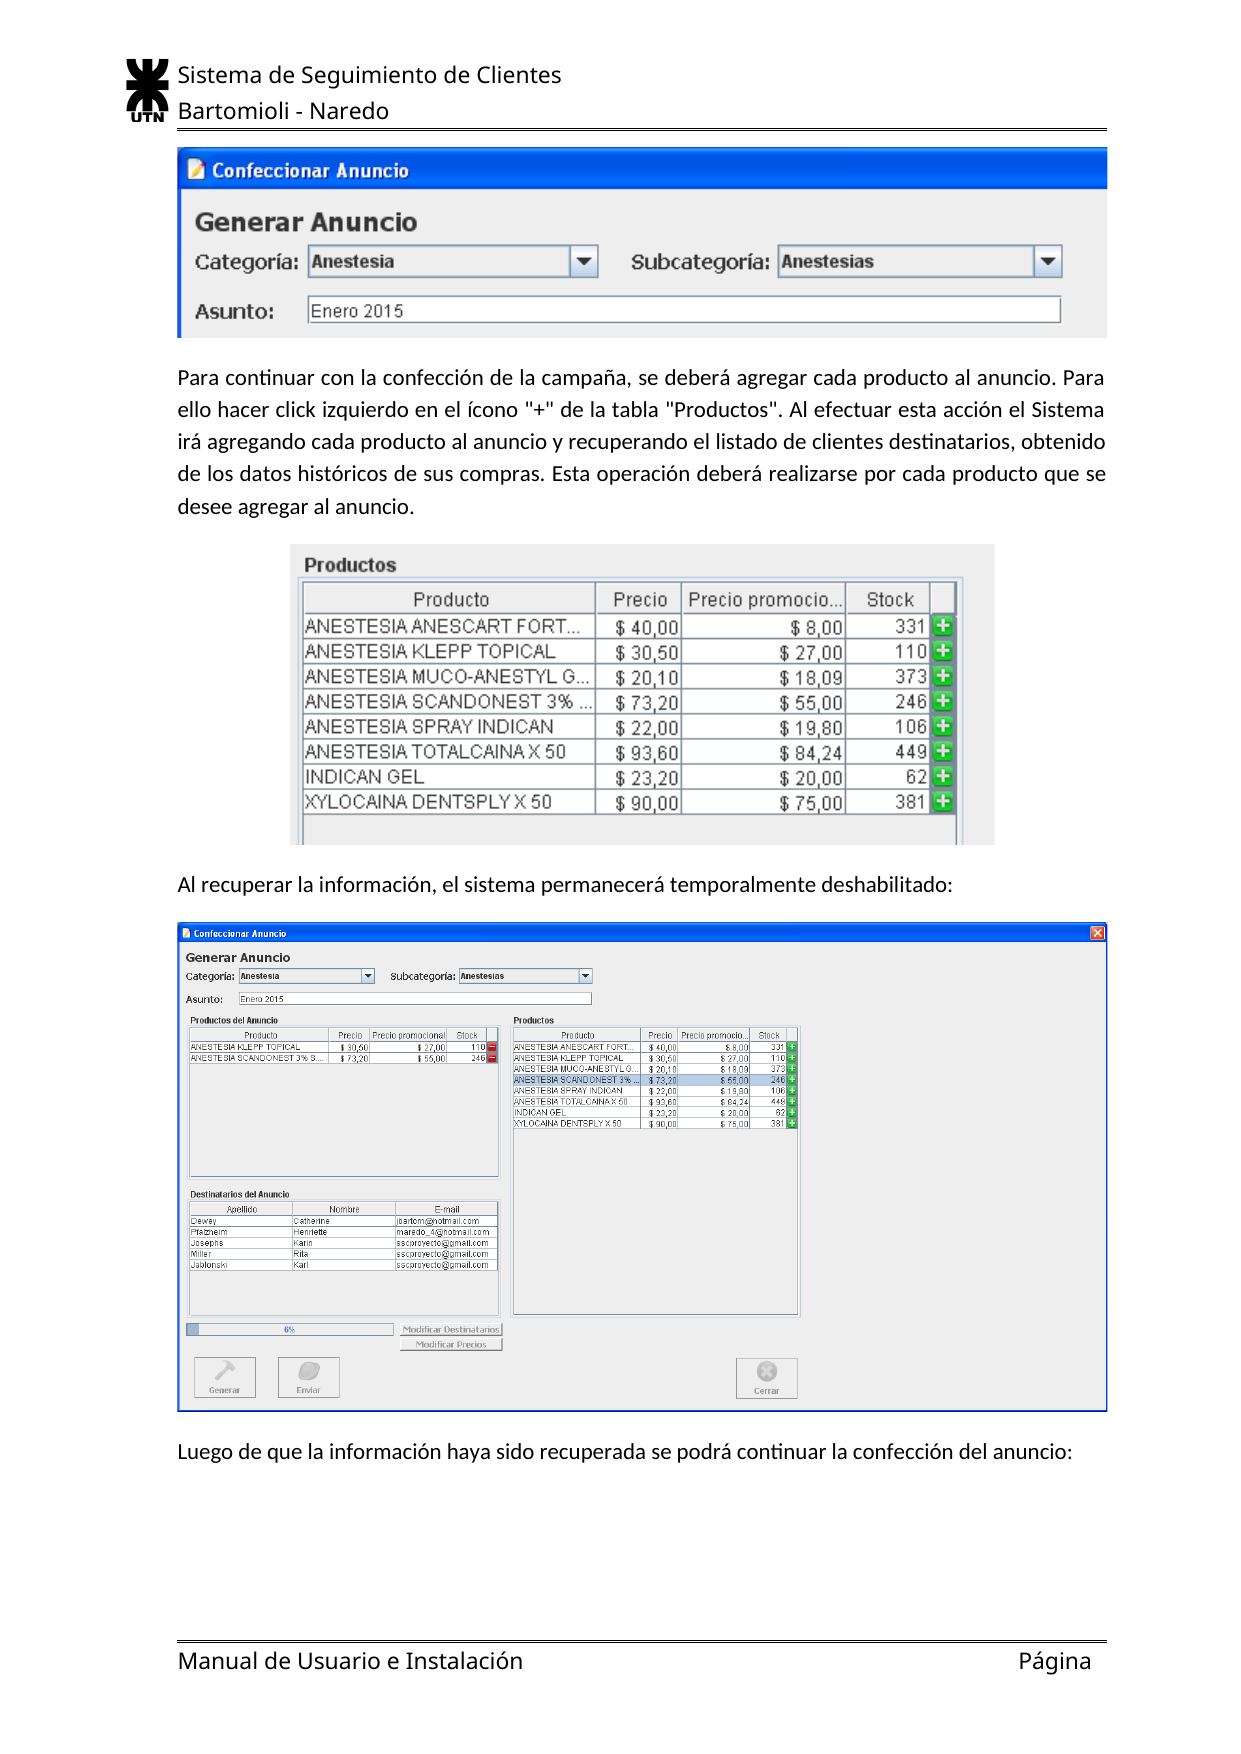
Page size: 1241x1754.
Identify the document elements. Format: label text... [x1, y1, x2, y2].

picture [290, 544, 995, 845]
text Luego de que la información haya sido recuperada se podrá continuar la confección del anuncio: [177, 1437, 1107, 1465]
picture [120, 52, 175, 122]
text Al recuperar la información, el sistema permanecerá temporalmente deshabilitado: [177, 870, 1107, 898]
picture [177, 922, 1108, 1412]
picture [177, 147, 1108, 338]
text Para continuar con la confección de la campaña, se deberá agregar cada producto al anuncio. Para ello hacer click izquierdo en el ícono "+" de la tabla "Productos". Al efectuar esta acción el Sistema irá agregando cada producto al anuncio y recuperando el listado de clientes destinatarios, obtenido de los datos históricos de sus compras. Esta operación deberá realizarse por cada producto que se desee agregar al anuncio. [177, 363, 1107, 520]
